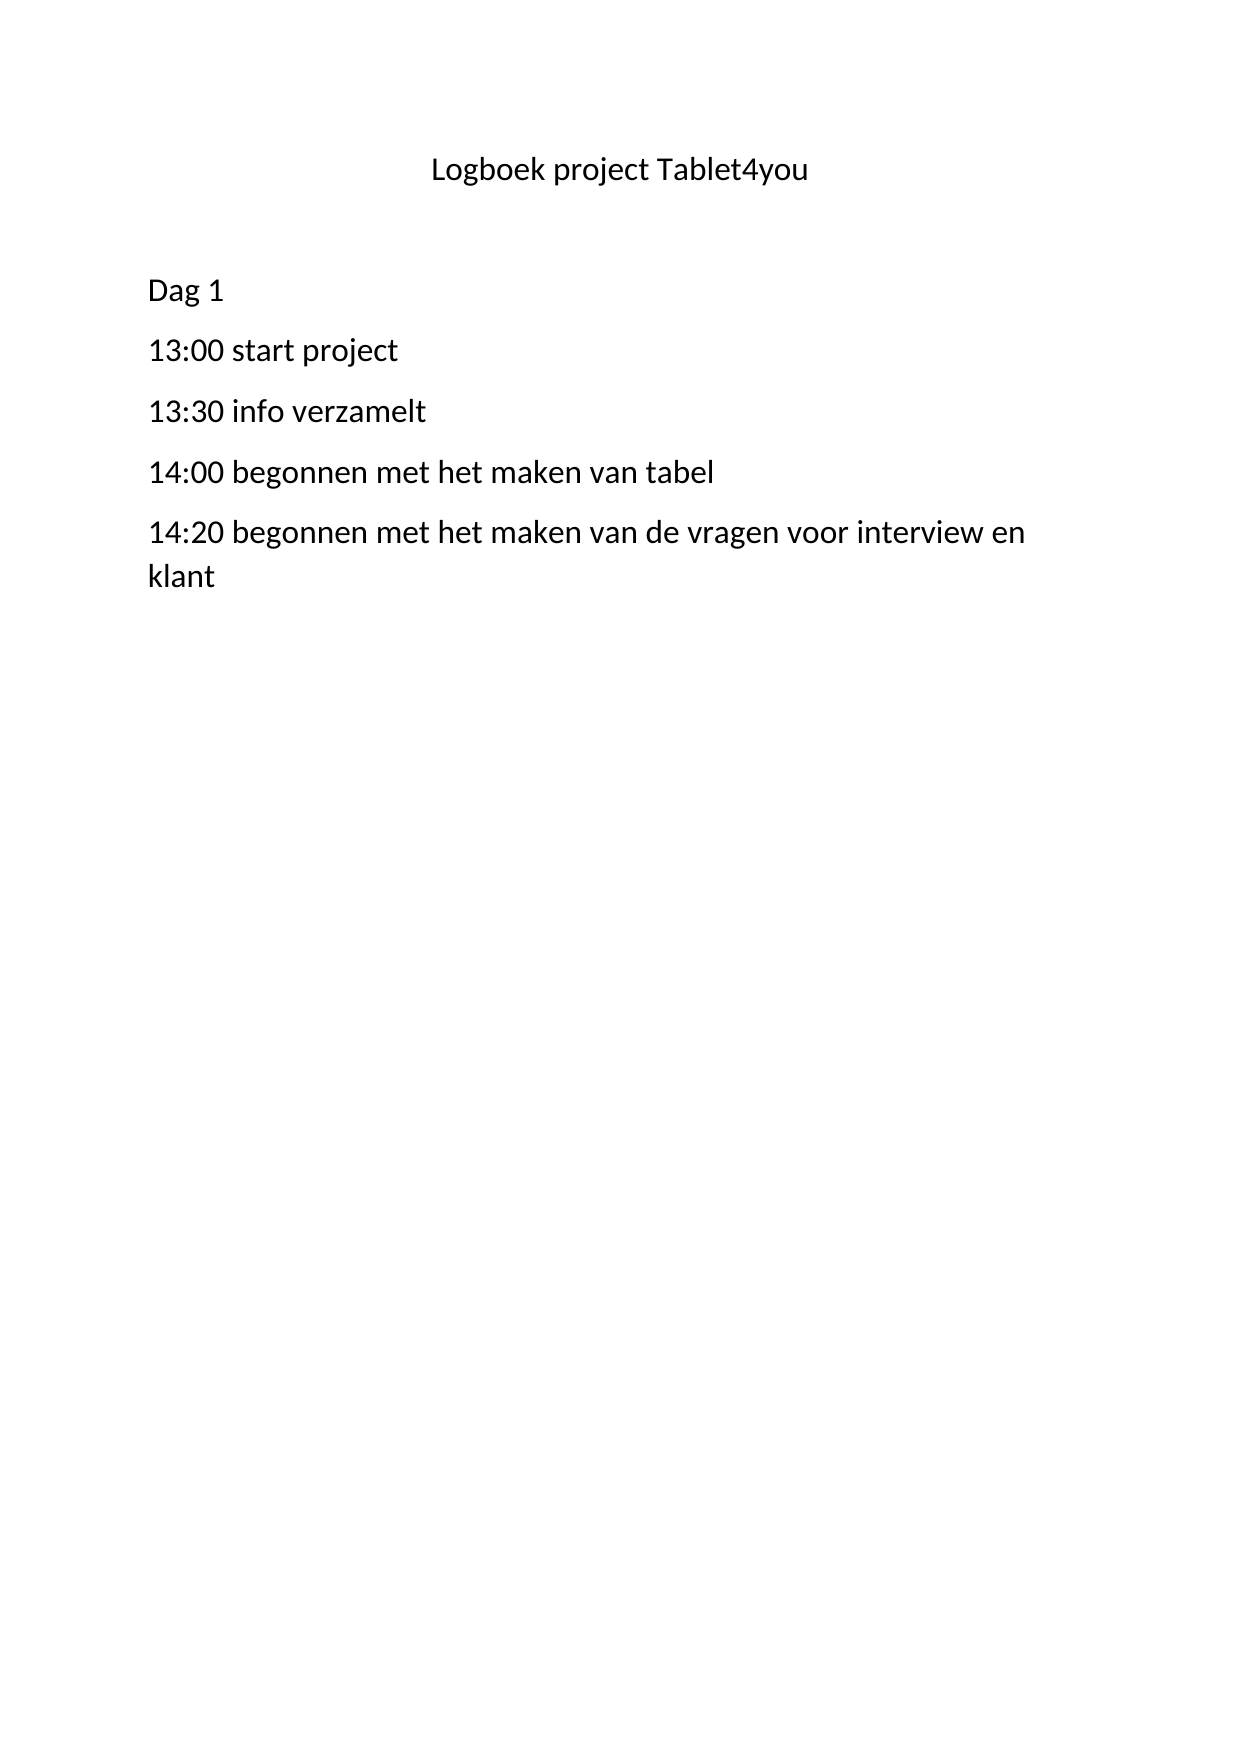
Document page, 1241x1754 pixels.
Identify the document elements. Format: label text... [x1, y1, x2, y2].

text 13:30 info verzamelt [148, 390, 1093, 431]
text 14:00 begonnen met het maken van tabel [148, 451, 1093, 491]
text Dag 1 [148, 269, 1093, 309]
text Logboek project Tablet4you [148, 148, 1093, 188]
text 13:00 start project [148, 329, 1093, 370]
text 14:20 begonnen met het maken van de vragen voor interview en klant [148, 511, 1093, 596]
